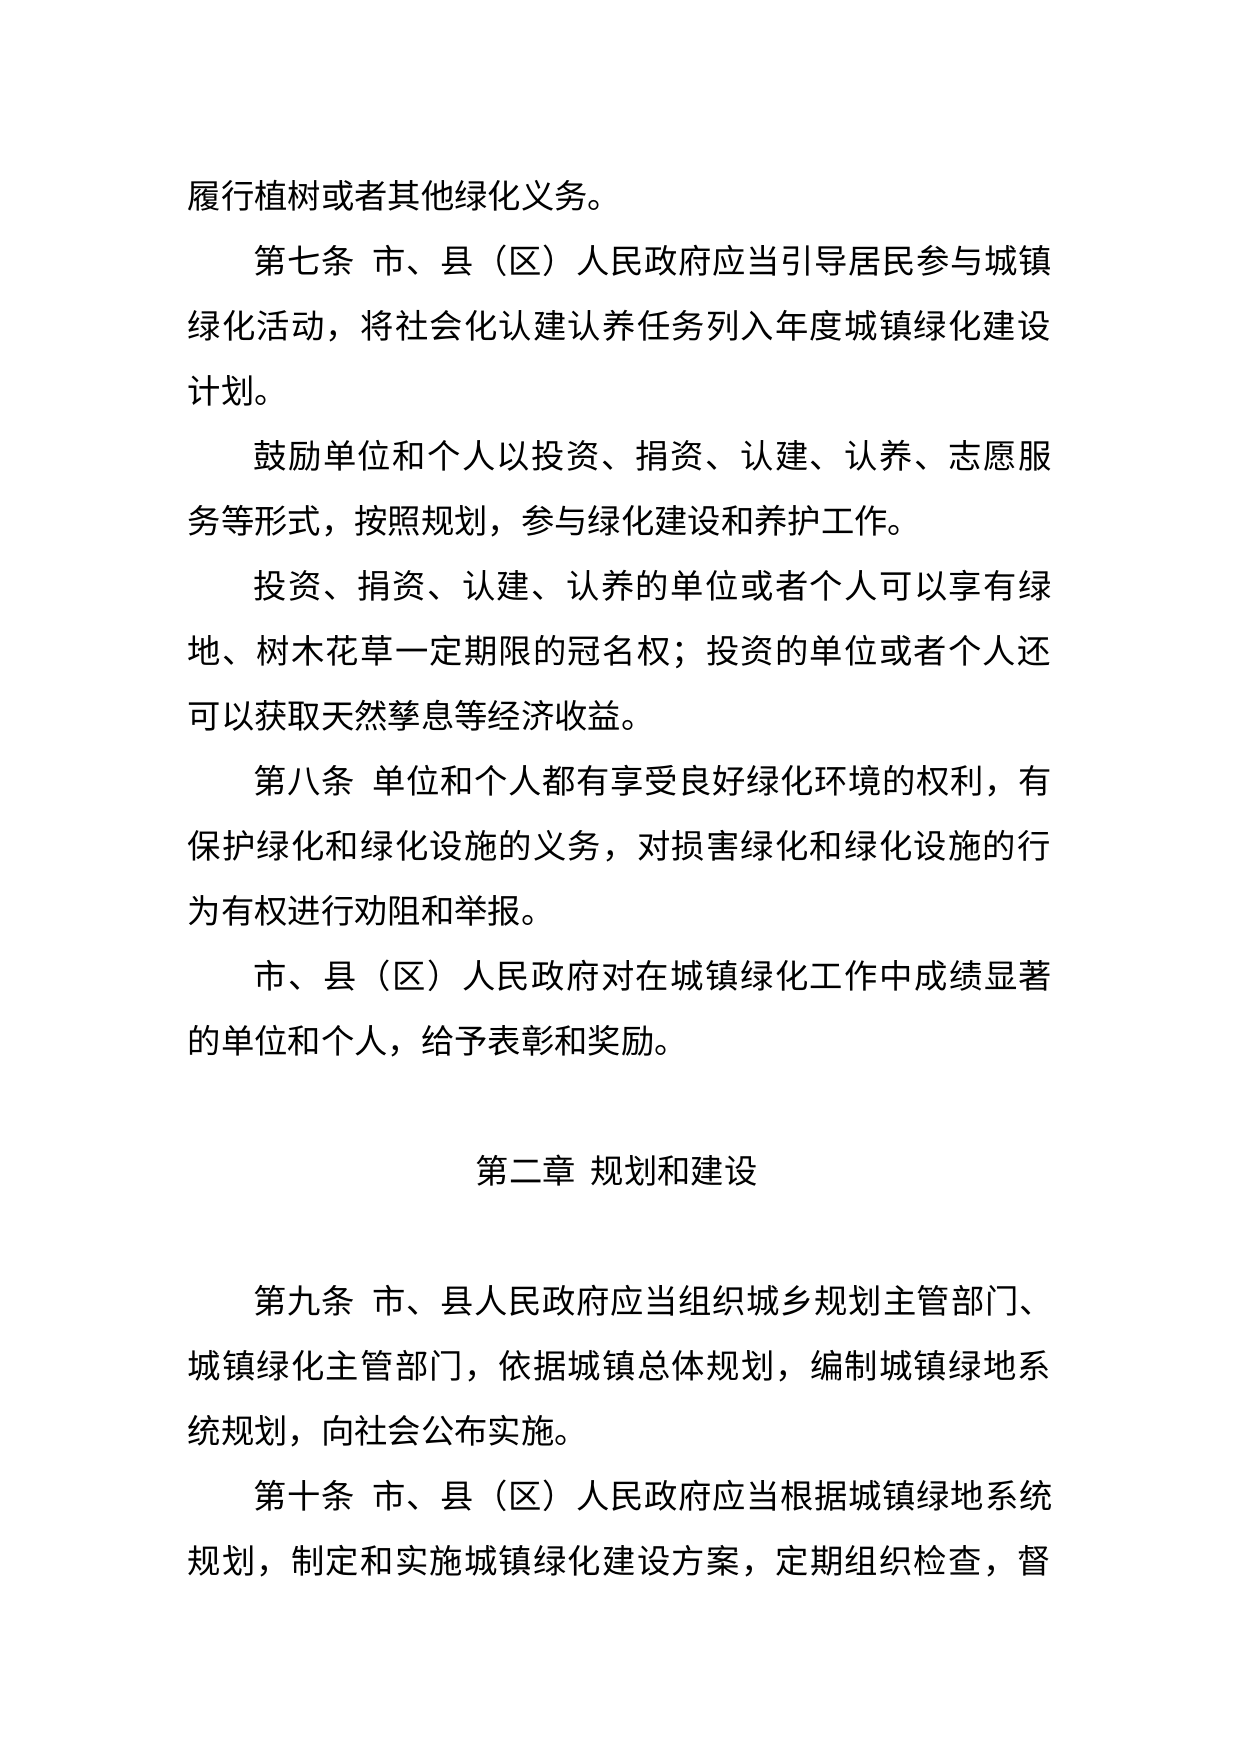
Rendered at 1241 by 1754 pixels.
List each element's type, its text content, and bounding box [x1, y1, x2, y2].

text 第二章 规划和建设 [187, 1137, 1053, 1202]
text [187, 1462, 1053, 1592]
text 市、县（区）人民政府对在城镇绿化工作中成绩显著的单位和个人，给予表彰和奖励。 [187, 942, 1053, 1072]
text 鼓励单位和个人以投资、捐资、认建、认养、志愿服务等形式，按照规划，参与绿化建设和养护工作。 [187, 422, 1053, 552]
text 投资、捐资、认建、认养的单位或者个人可以享有绿地、树木花草一定期限的冠名权；投资的单位或者个人还可以获取天然孳息等经济收益。 [187, 552, 1053, 747]
text 第七条 市、县（区）人民政府应当引导居民参与城镇绿化活动，将社会化认建认养任务列入年度城镇绿化建设计划。 [187, 227, 1053, 422]
text 第八条 单位和个人都有享受良好绿化环境的权利，有保护绿化和绿化设施的义务，对损害绿化和绿化设施的行为有权进行劝阻和举报。 [187, 747, 1053, 942]
text 第九条 市、县人民政府应当组织城乡规划主管部门、城镇绿化主管部门，依据城镇总体规划，编制城镇绿地系统规划，向社会公布实施。 [187, 1267, 1053, 1462]
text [187, 162, 1053, 227]
